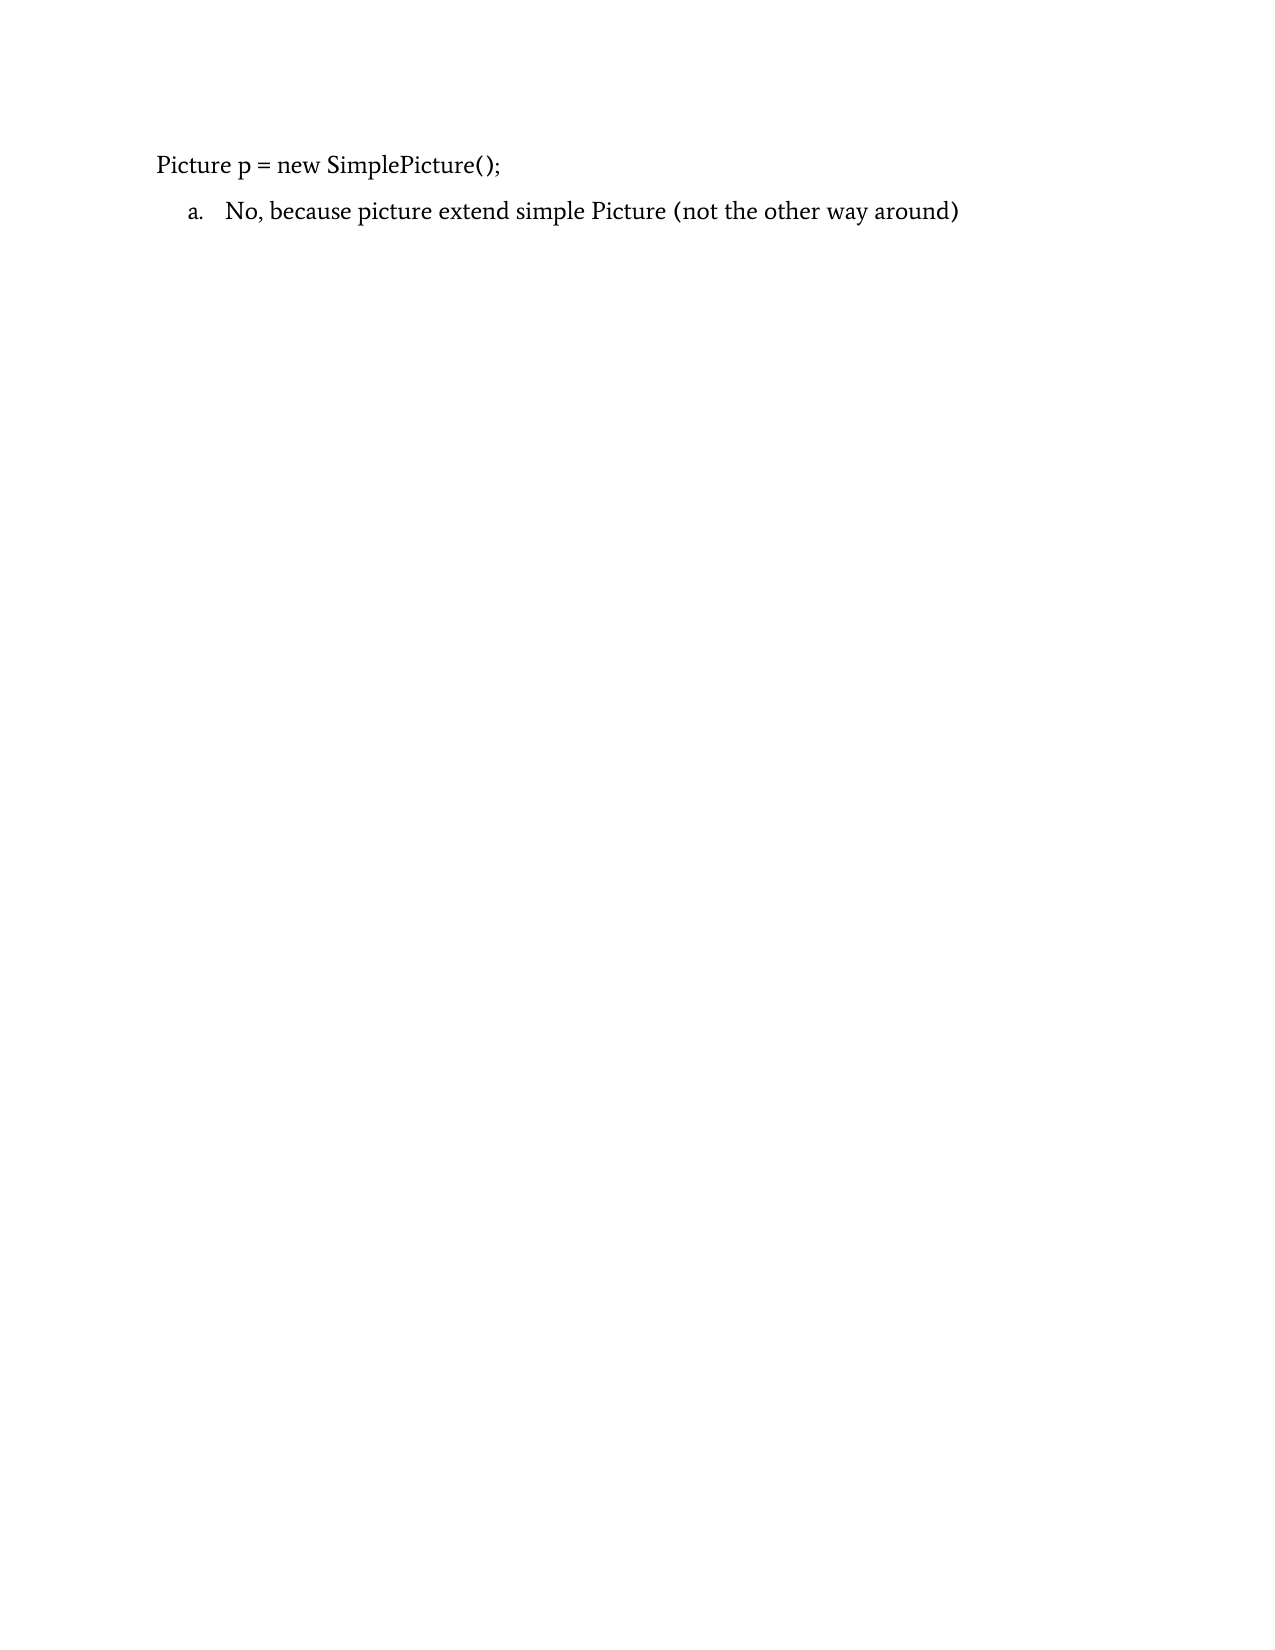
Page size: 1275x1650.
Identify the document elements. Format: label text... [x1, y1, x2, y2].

list No, because picture extend simple Picture (not the other way around) [187, 196, 1125, 226]
text Picture p = new SimplePicture(); [150, 150, 1125, 180]
